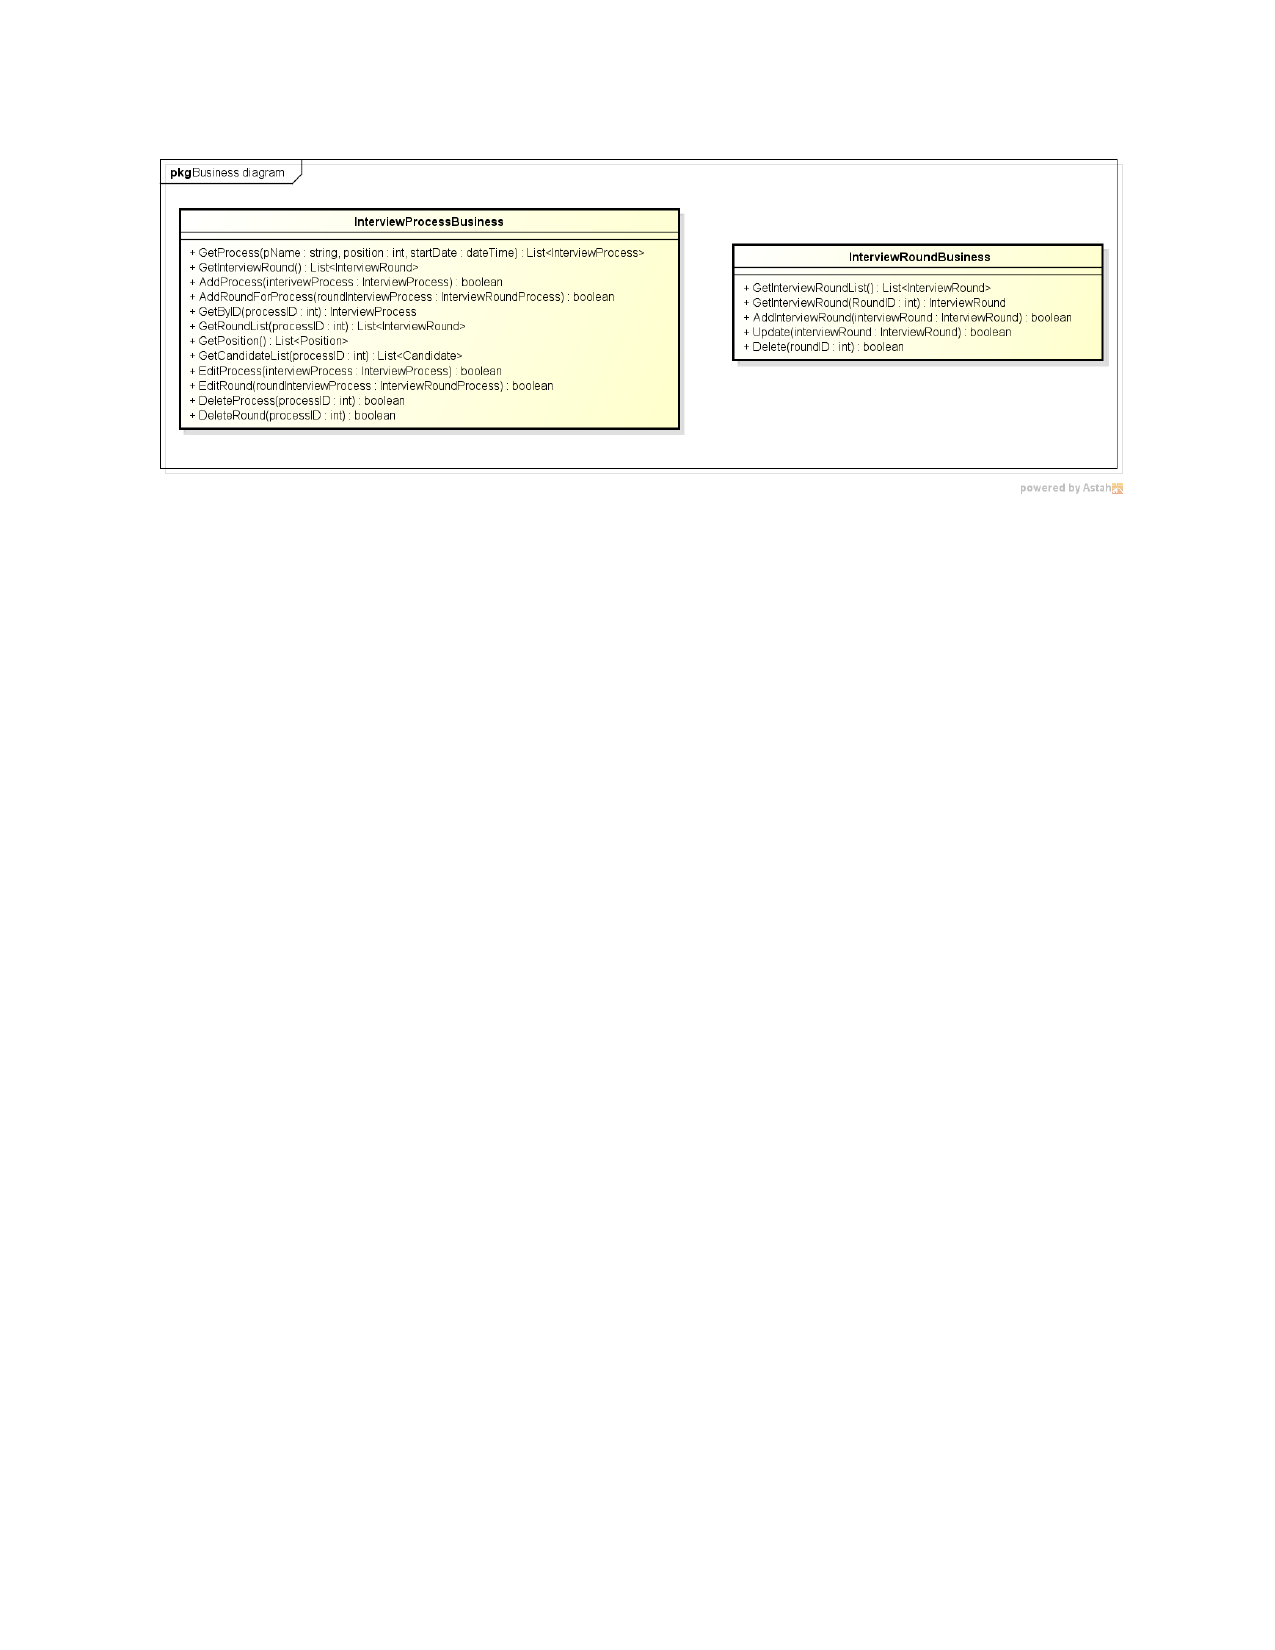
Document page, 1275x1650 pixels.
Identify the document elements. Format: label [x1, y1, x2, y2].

picture [150, 150, 1125, 497]
